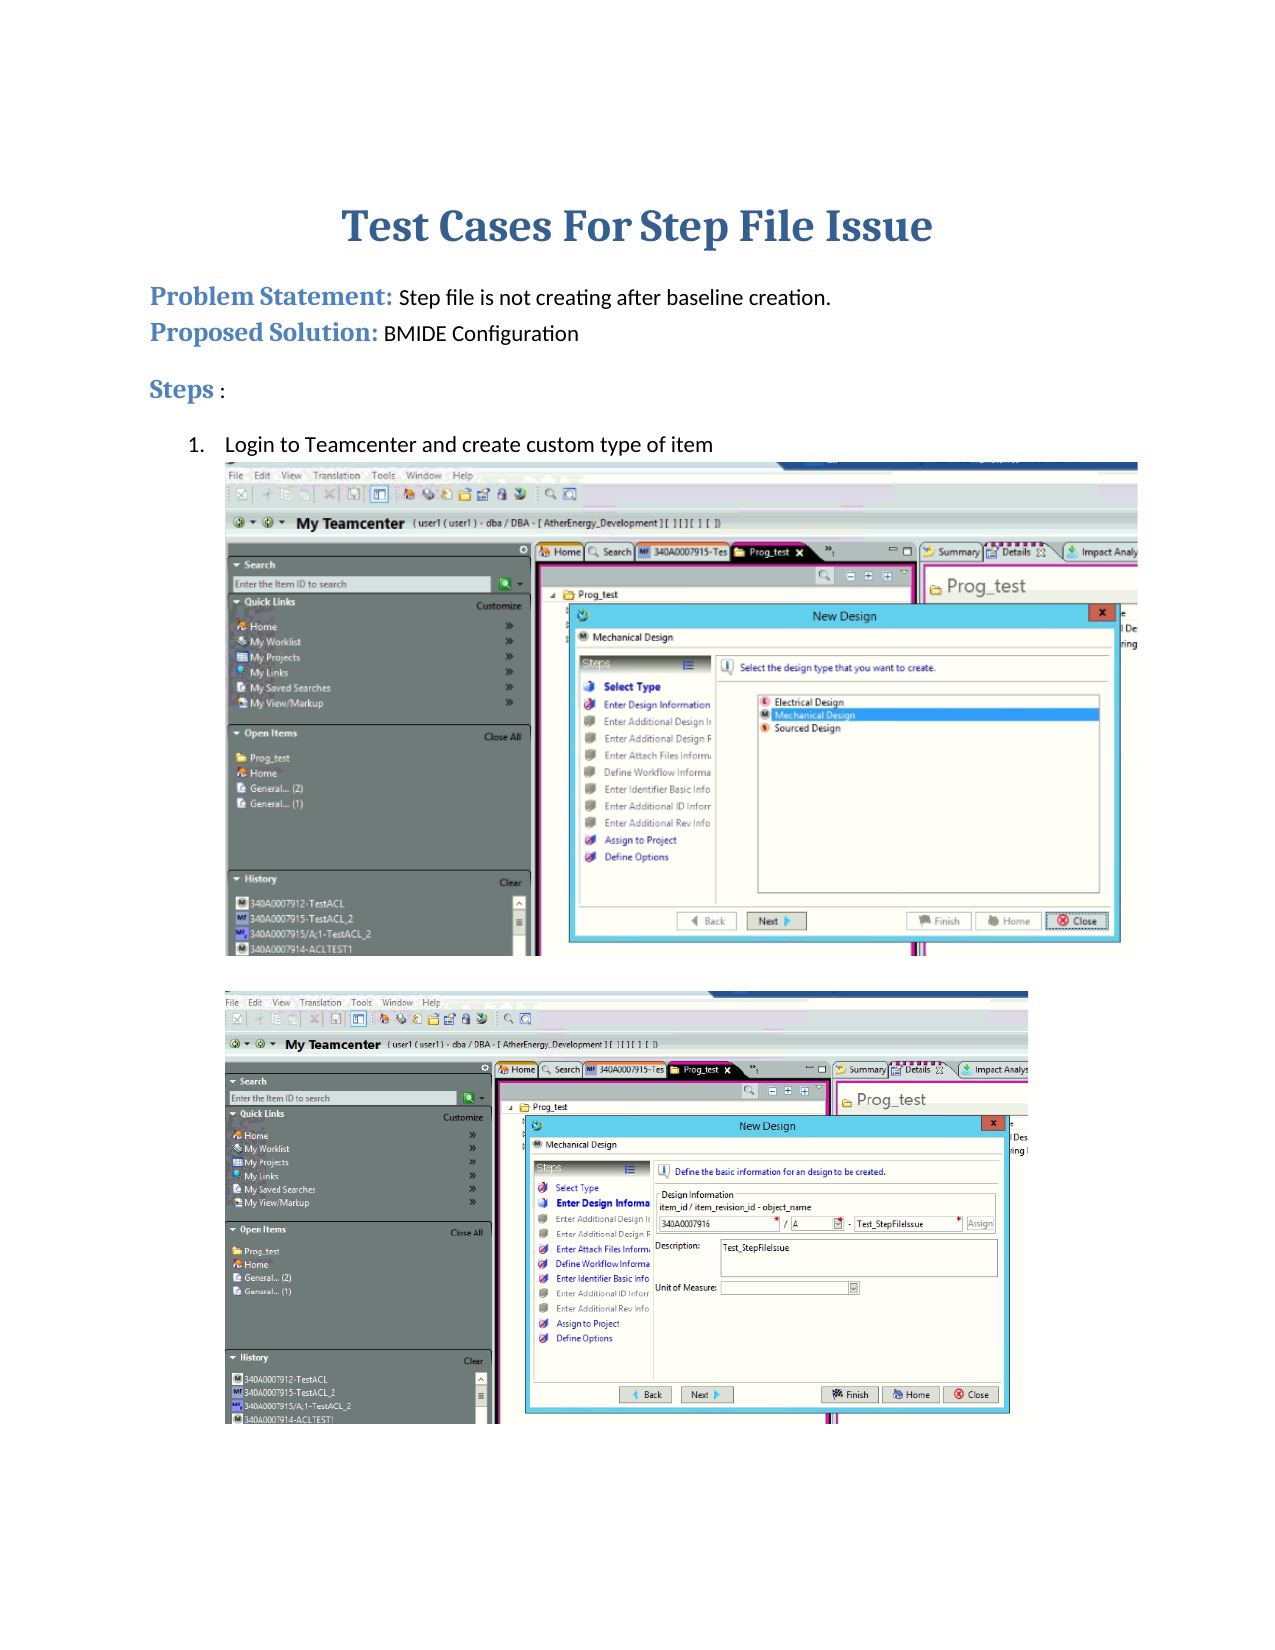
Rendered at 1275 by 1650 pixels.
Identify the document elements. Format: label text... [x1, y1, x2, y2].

text Proposed Solution: BMIDE Configuration [150, 317, 1125, 348]
text Steps : [150, 374, 1125, 405]
subtitle Test Cases For Step File Issue [150, 200, 1125, 253]
picture [225, 991, 1029, 1424]
list Login to Teamcenter and create custom type of item [187, 430, 1125, 458]
picture [225, 462, 1138, 956]
subtitle Problem Statement: Step file is not creating after baseline creation. [150, 281, 1125, 312]
